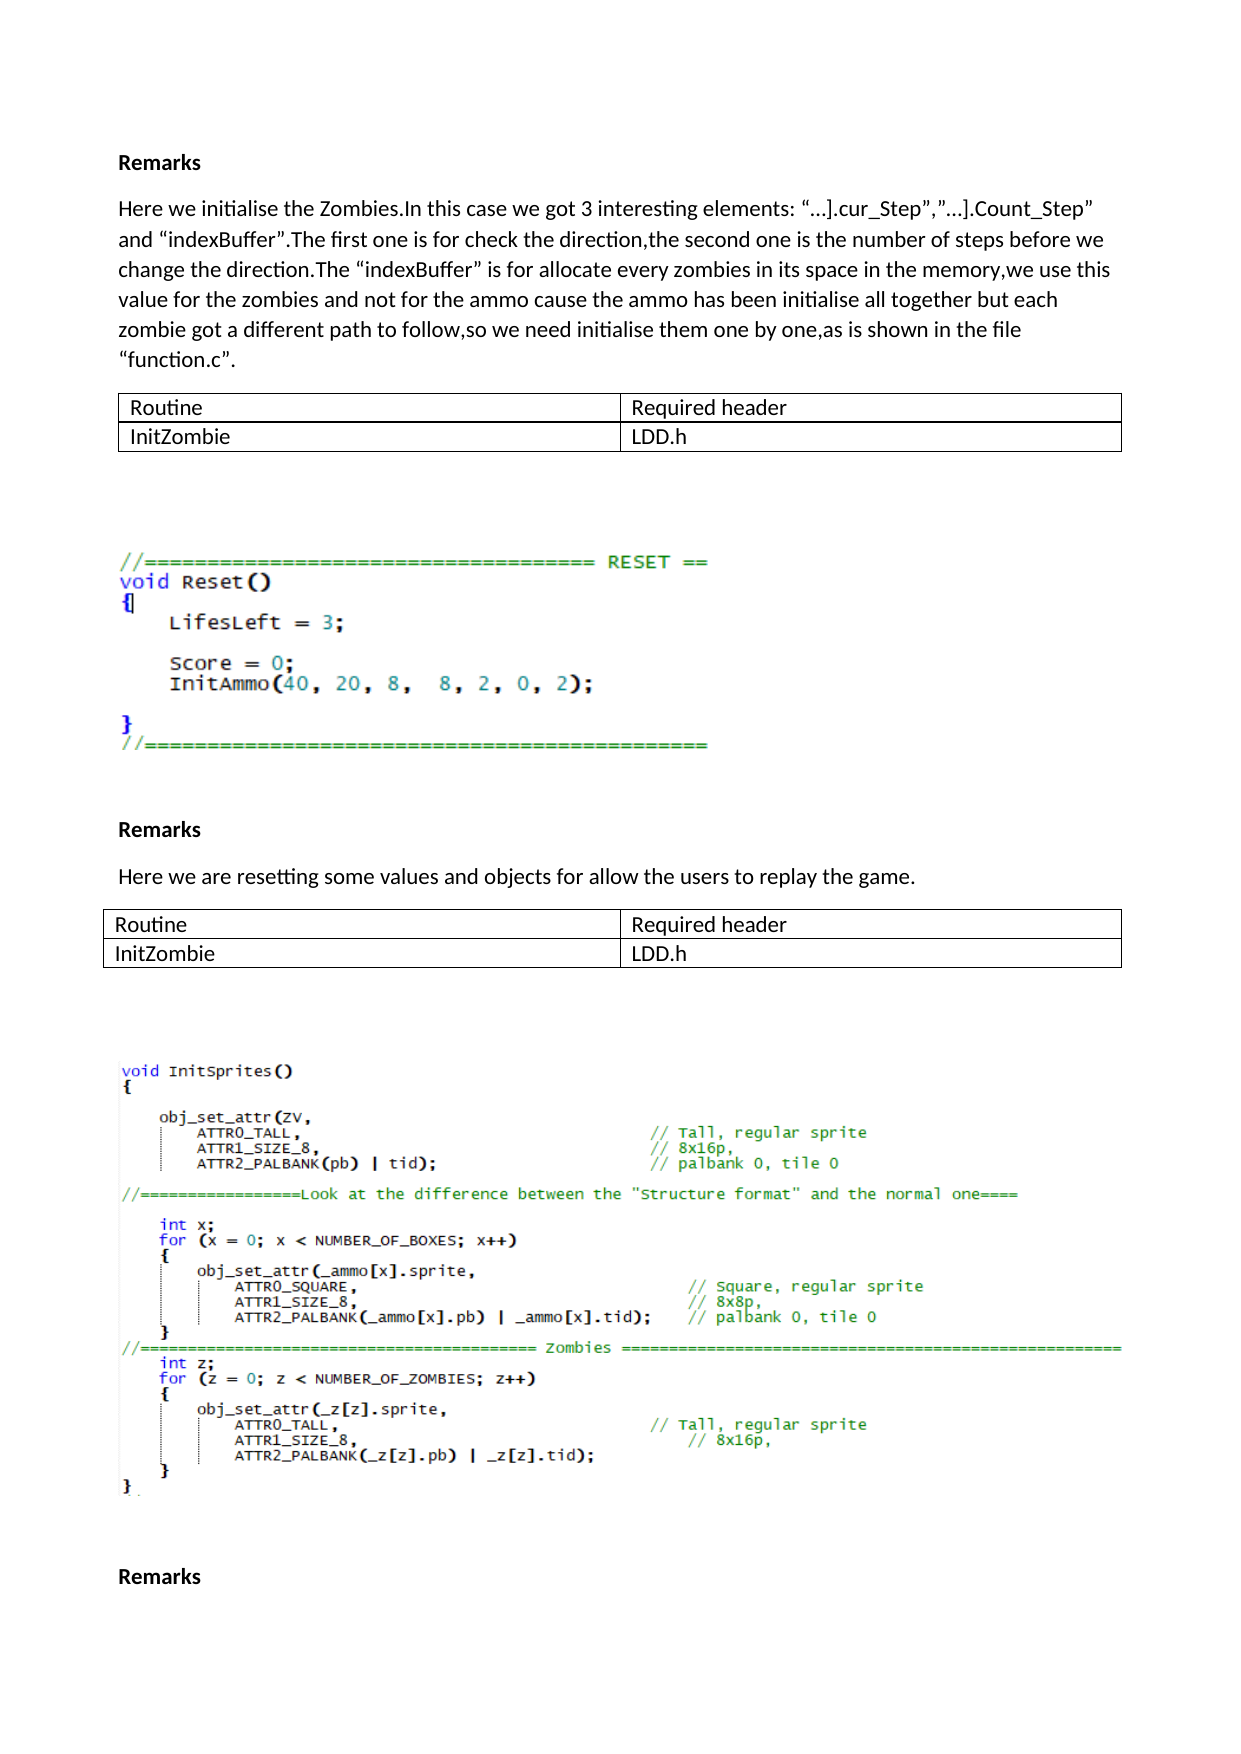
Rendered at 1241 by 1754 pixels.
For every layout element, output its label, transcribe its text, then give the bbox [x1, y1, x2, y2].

table_header Required header [621, 910, 1121, 938]
text Remarks [118, 148, 1122, 176]
text Here we initialise the Zombies.In this case we got 3 interesting elements: “…].cur_Step”,”…].Count_Step” and “indexBuffer”.The first one is for check the direction,the second one is the number of steps before we change the direction.The “indexBuffer” is for allocate every zombies in its space in the memory,we use this value for the zombies and not for the ammo cause the ammo has been initialise all together but each zombie got a different path to follow,so we need initialise them one by one,as is shown in the file “function.c”. [118, 194, 1122, 373]
text Here we are resetting some values and objects for allow the users to replay the game. [118, 862, 1122, 890]
picture [118, 1061, 1123, 1496]
table_cell LDD.h [621, 423, 1121, 451]
text Remarks [118, 815, 1122, 843]
table_header Routine [104, 910, 620, 938]
table_cell InitZombie [104, 939, 620, 967]
table_cell InitZombie [119, 423, 620, 451]
table_header Routine [119, 394, 620, 421]
text Remarks [118, 1562, 1122, 1590]
table_header Required header [621, 394, 1121, 421]
picture [118, 545, 708, 750]
table_cell LDD.h [621, 939, 1121, 967]
